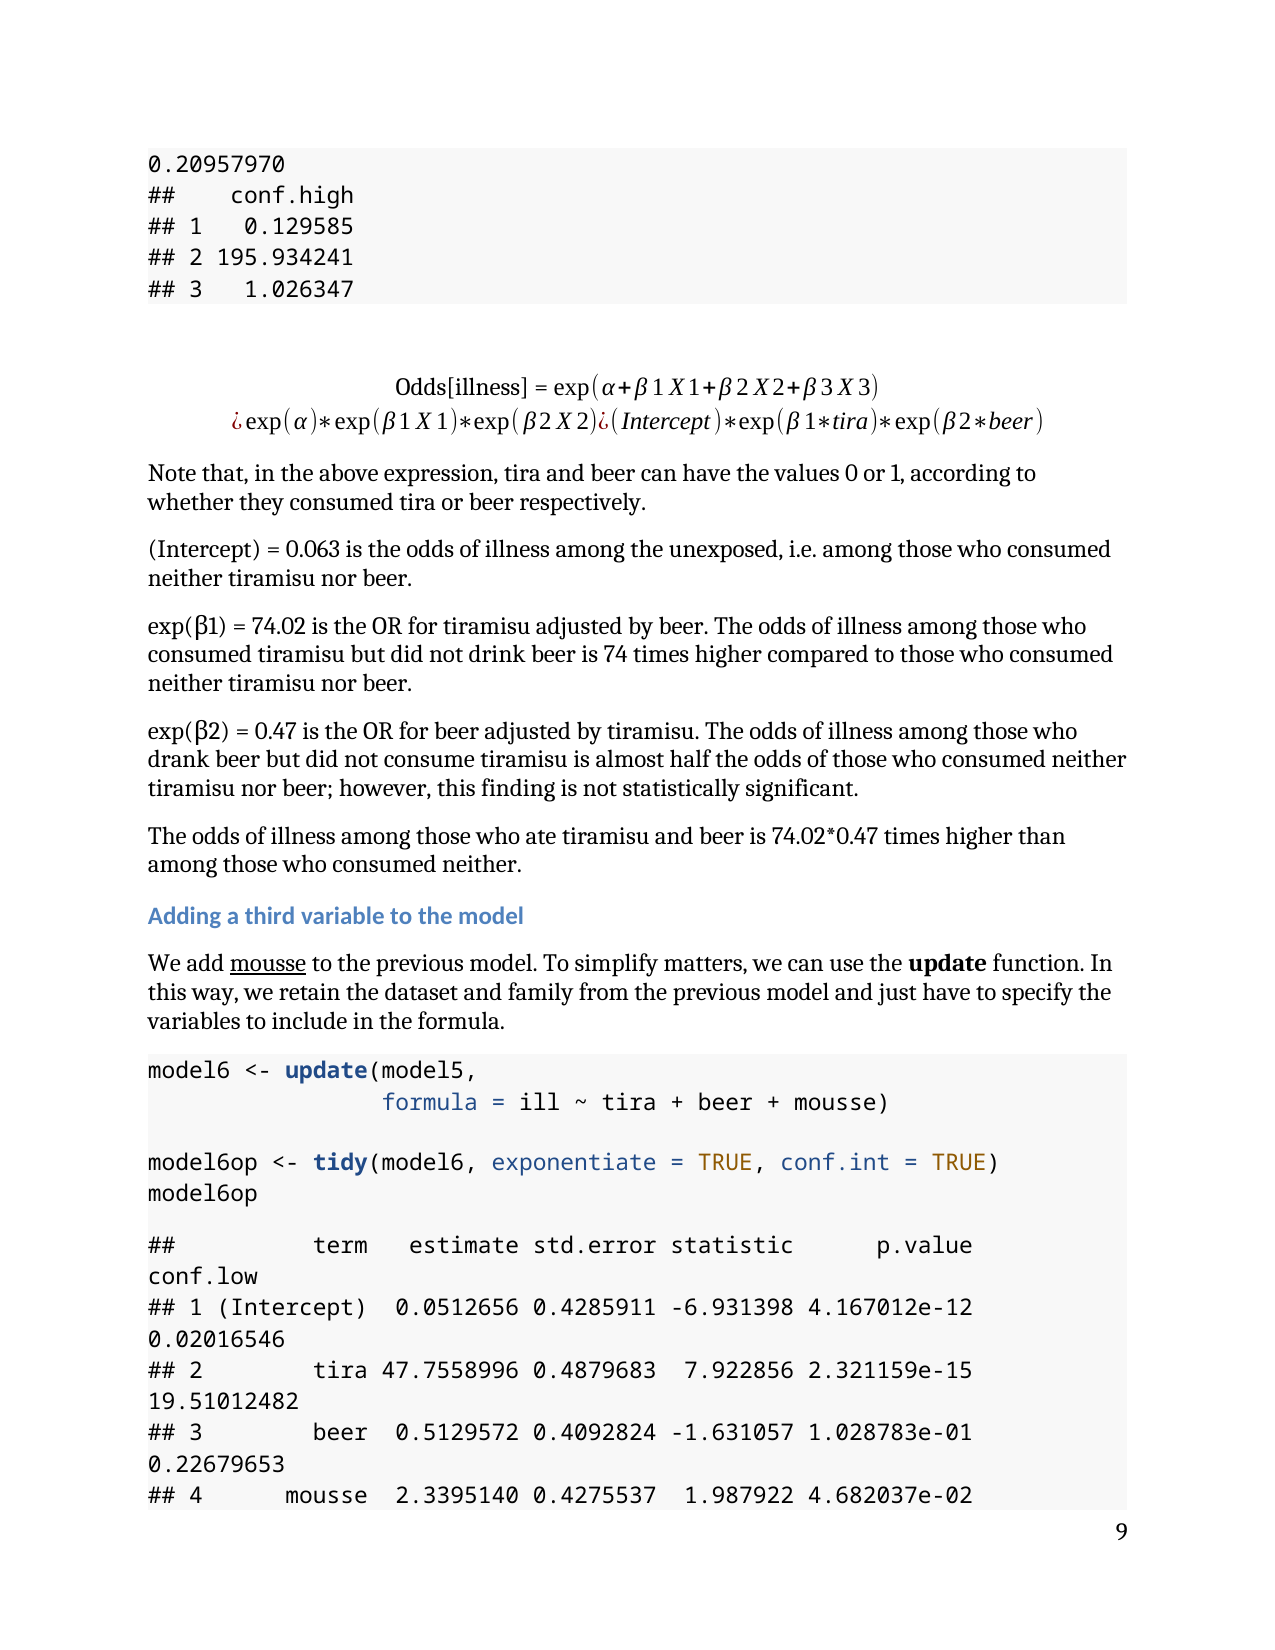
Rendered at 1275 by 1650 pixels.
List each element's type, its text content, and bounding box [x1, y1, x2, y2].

text model6 <- update(model5, formula = ill ~ tira + beer + mousse) model6op <- tidy(model6, exponentiate = TRUE, conf.int = TRUE) model6op [148, 1054, 1127, 1208]
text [148, 148, 1127, 304]
text We add mousse to the previous model. To simplify matters, we can use the update function. In this way, we retain the dataset and family from the previous model and just have to specify the variables to include in the formula. [148, 949, 1127, 1035]
text Odds[illness] = [148, 372, 1127, 440]
text Note that, in the above expression, tira and beer can have the values 0 or 1, according to whether they consumed tira or beer respectively. [148, 459, 1127, 517]
text (Intercept) = 0.063 is the odds of illness among the unexposed, i.e. among those who consumed neither tiramisu nor beer. [148, 535, 1127, 593]
text exp(β2) = 0.47 is the OR for beer adjusted by tiramisu. The odds of illness among those who drank beer but did not consume tiramisu is almost half the odds of those who consumed neither tiramisu nor beer; however, this finding is not statistically significant. [148, 717, 1127, 803]
text The odds of illness among those who ate tiramisu and beer is 74.02*0.47 times higher than among those who consumed neither. [148, 822, 1127, 879]
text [148, 1229, 1127, 1510]
subtitle Adding a third variable to the model [148, 900, 1127, 930]
text exp(β1) = 74.02 is the OR for tiramisu adjusted by beer. The odds of illness among those who consumed tiramisu but did not drink beer is 74 times higher compared to those who consumed neither tiramisu nor beer. [148, 612, 1127, 698]
